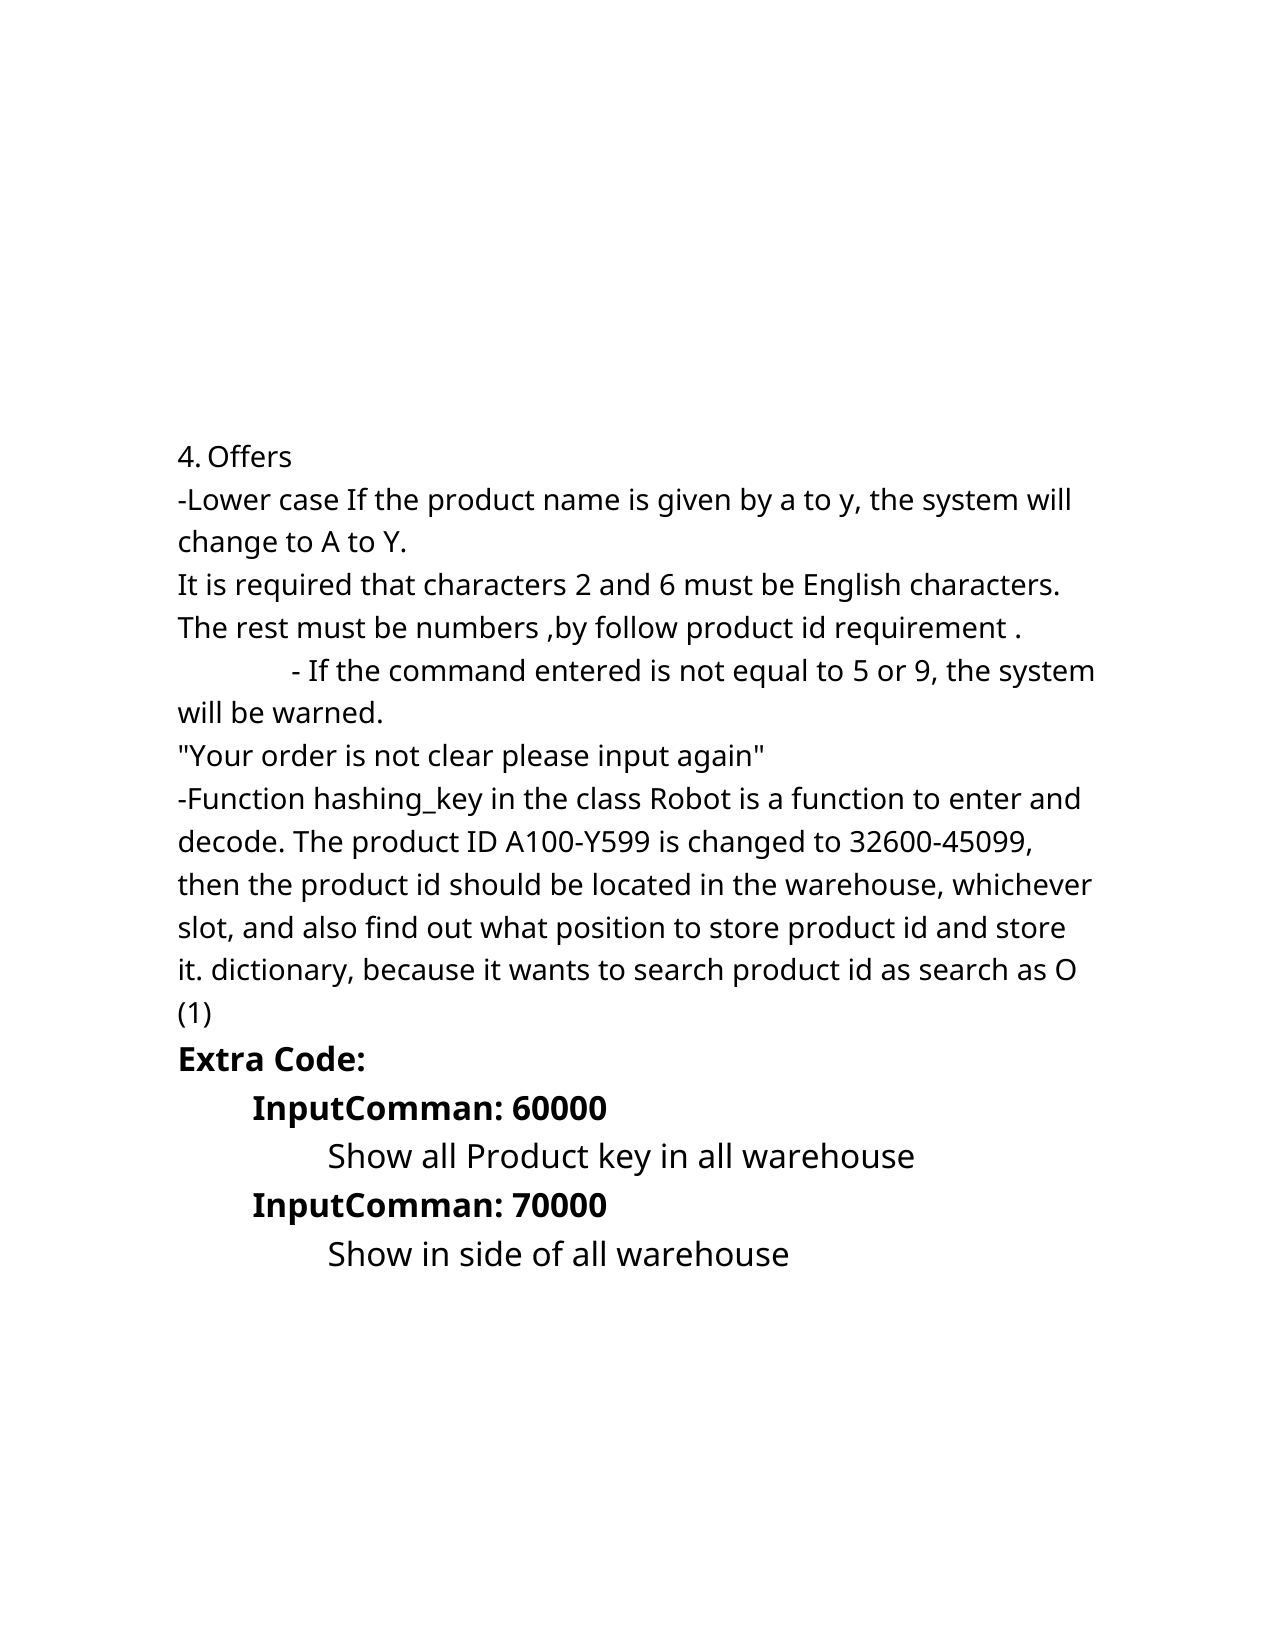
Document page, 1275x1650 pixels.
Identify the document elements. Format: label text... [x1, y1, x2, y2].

list Show all Product key in all warehouse [252, 1133, 1098, 1179]
text Extra Code: [177, 1035, 1098, 1081]
text -Function hashing_key in the class Robot is a function to enter and decode. The product ID A100-Y599 is changed to 32600-45099, then the product id should be located in the warehouse, whichever slot, and also find out what position to store product id and store it. dictionary, because it wants to search product id as search as O (1) [177, 778, 1098, 1032]
text -Lower case If the product name is given by a to y, the system will change to A to Y. [177, 479, 1098, 561]
text - If the command entered is not equal to 5 or 9, the system will be warned. [177, 650, 1098, 732]
text "Your order is not clear please input again" [177, 736, 1098, 775]
list InputComman: 60000 [252, 1084, 1098, 1130]
list InputComman: 70000 [252, 1182, 1098, 1228]
text 4. Offers [177, 436, 1098, 476]
list Show in side of all warehouse [252, 1231, 1098, 1277]
text It is required that characters 2 and 6 must be English characters. The rest must be numbers ,by follow product id requirement . [177, 564, 1098, 647]
